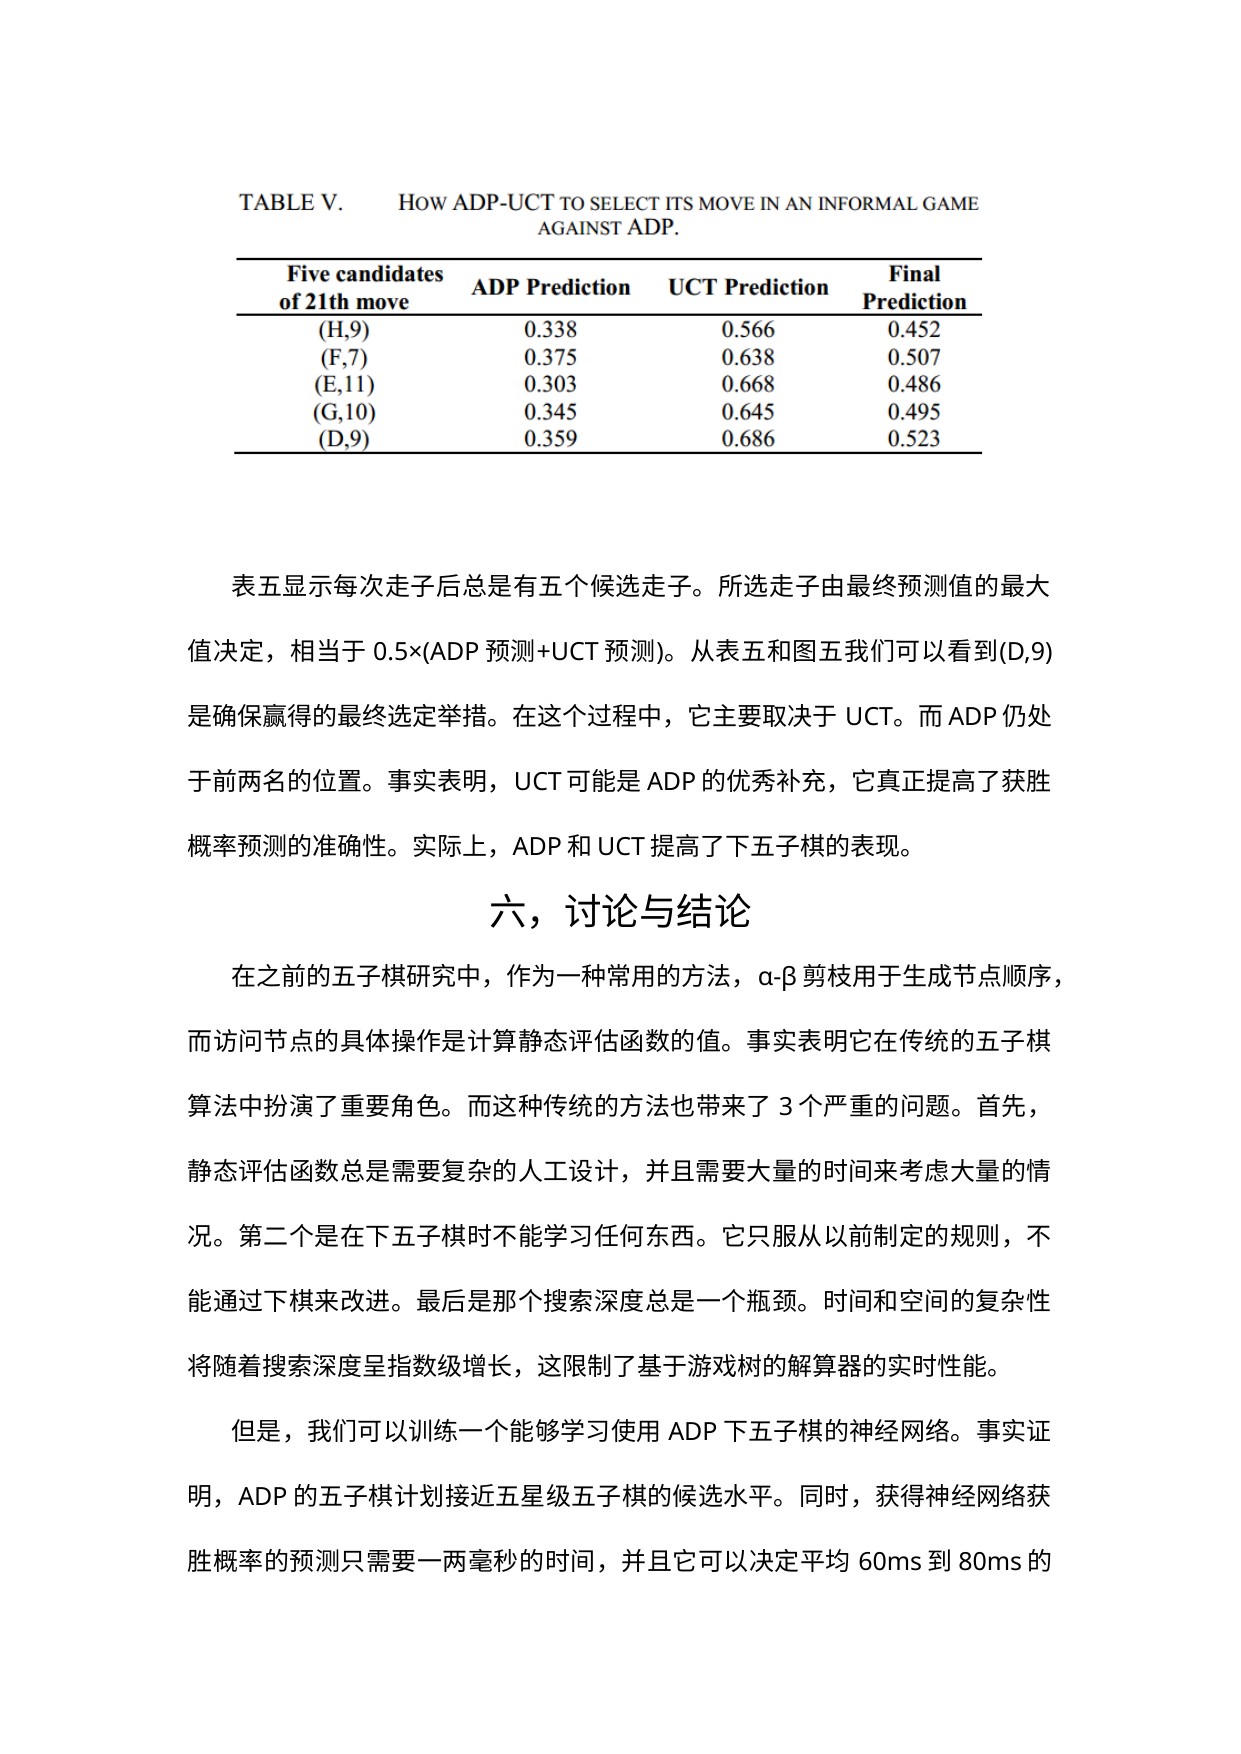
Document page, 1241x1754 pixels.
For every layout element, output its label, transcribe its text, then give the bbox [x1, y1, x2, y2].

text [187, 1397, 1053, 1592]
text 表五显示每次走子后总是有五个候选走子。所选走子由最终预测值的最大值决定，相当于0.5×(ADP预测+UCT预测)。从表五和图五我们可以看到(D,9)是确保赢得的最终选定举措。在这个过程中，它主要取决于UCT。而ADP仍处于前两名的位置。事实表明，UCT可能是ADP的优秀补充，它真正提高了获胜概率预测的准确性。实际上，ADP和UCT提高了下五子棋的表现。 [187, 552, 1053, 877]
picture [231, 162, 990, 463]
text 六，讨论与结论 [187, 877, 1053, 942]
text 在之前的五子棋研究中，作为一种常用的方法，α-β剪枝用于生成节点顺序，而访问节点的具体操作是计算静态评估函数的值。事实表明它在传统的五子棋算法中扮演了重要角色。而这种传统的方法也带来了3个严重的问题。首先，静态评估函数总是需要复杂的人工设计，并且需要大量的时间来考虑大量的情况。第二个是在下五子棋时不能学习任何东西。它只服从以前制定的规则，不能通过下棋来改进。最后是那个搜索深度总是一个瓶颈。时间和空间的复杂性将随着搜索深度呈指数级增长，这限制了基于游戏树的解算器的实时性能。 [187, 942, 1053, 1397]
